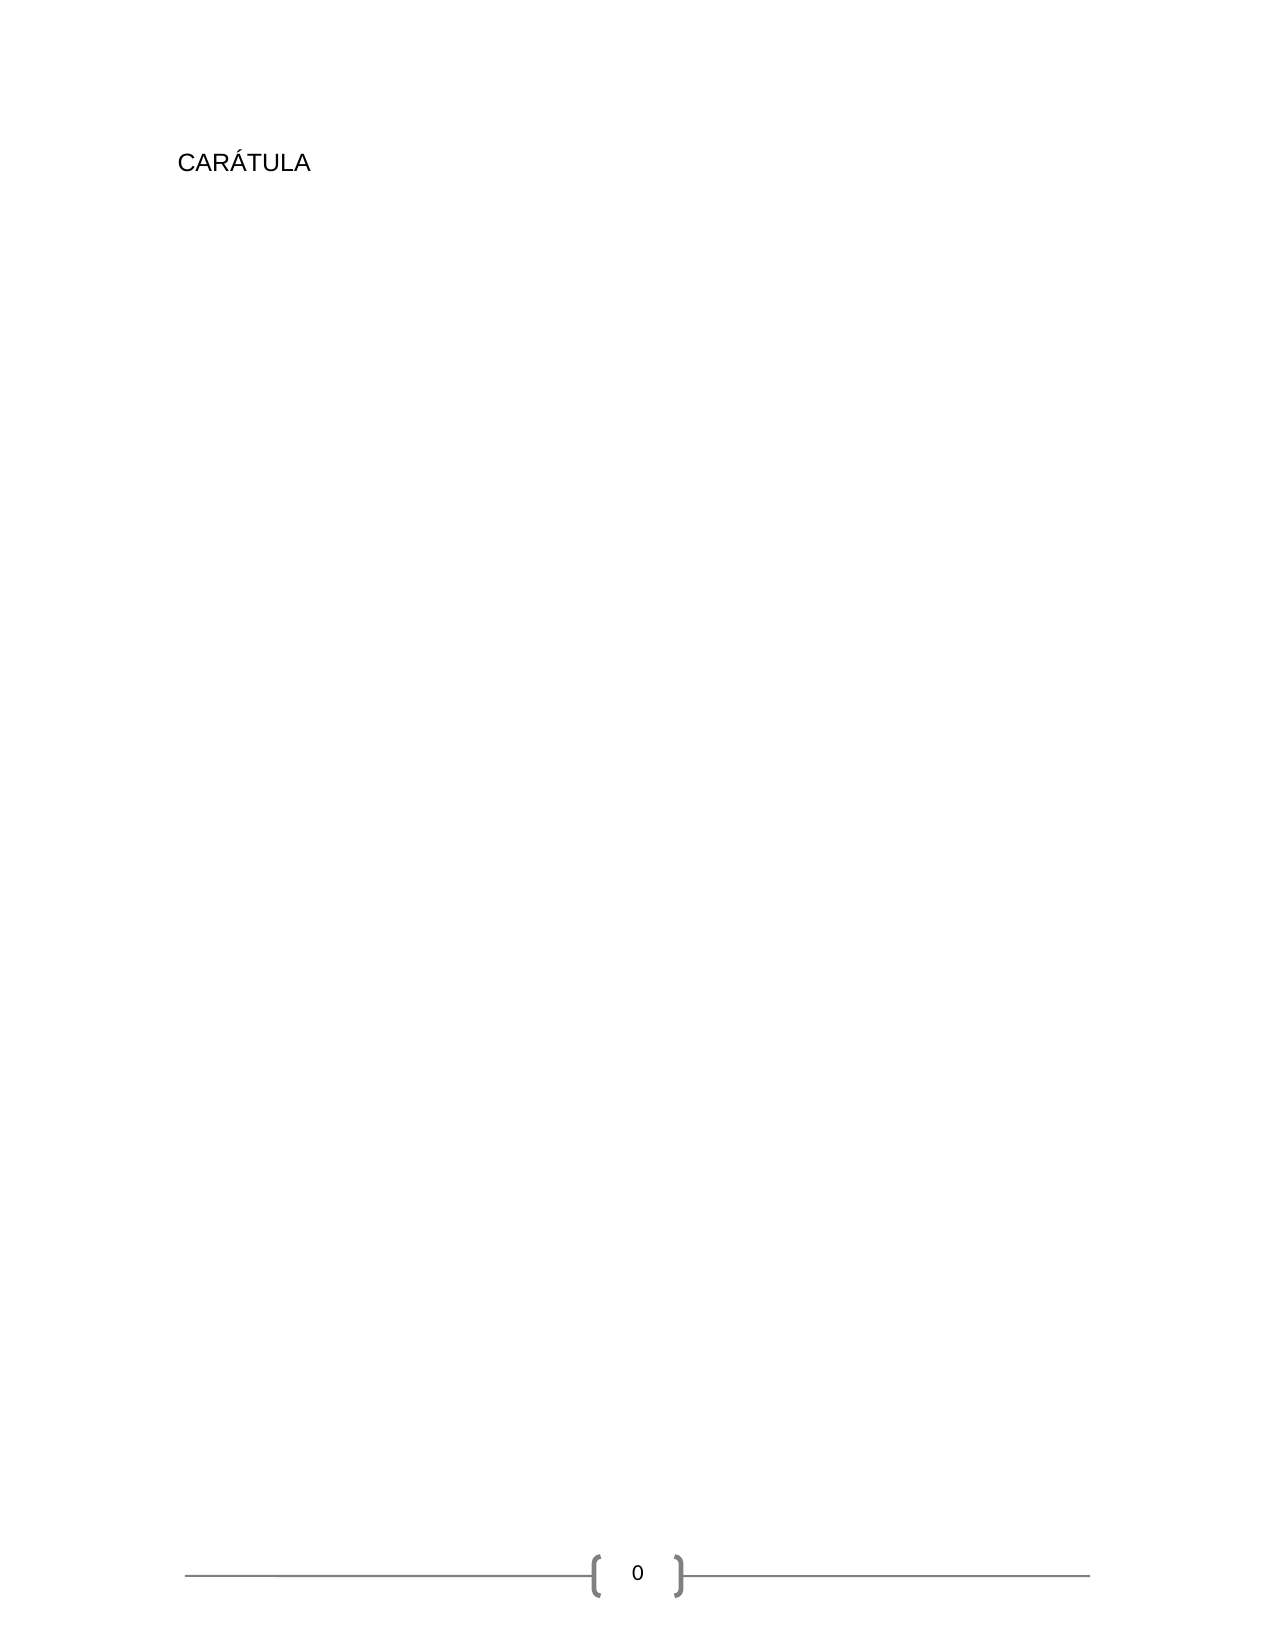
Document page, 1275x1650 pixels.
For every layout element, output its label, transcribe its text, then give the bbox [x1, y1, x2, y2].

text CARÁTULA [177, 148, 1098, 176]
